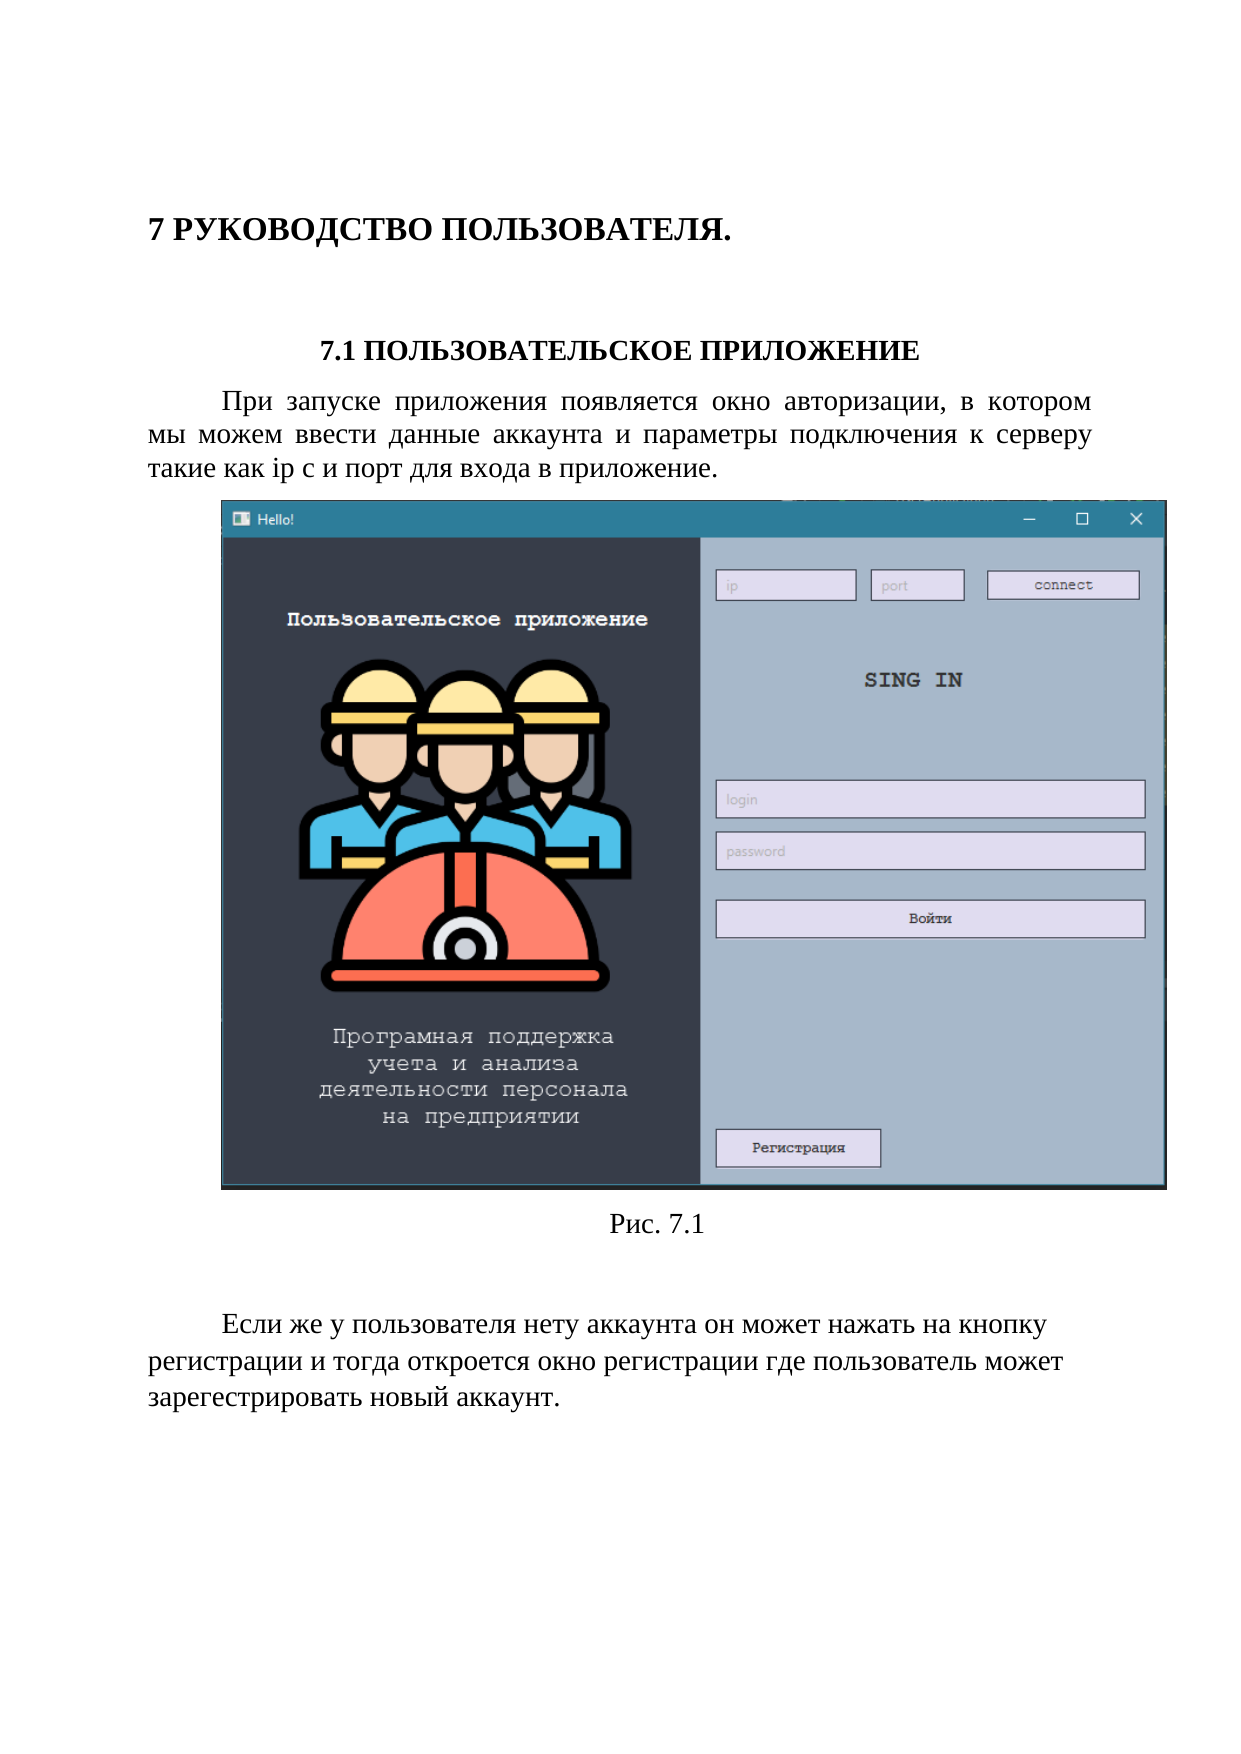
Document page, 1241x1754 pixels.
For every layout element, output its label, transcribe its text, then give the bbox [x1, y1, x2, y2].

subtitle 7.1 Пользовательское приложение [148, 333, 1093, 366]
subtitle 7 РУКОВОДСТВО ПОЛЬЗОВАТЕЛЯ. [148, 209, 1093, 247]
text Рис. 7.1 [148, 1206, 1093, 1239]
text Если же у пользователя нету аккаунта он может нажать на кнопку регистрации и тогда откроется окно регистрации где пользователь может зарегестрировать новый аккаунт. [148, 1306, 1093, 1412]
picture [221, 500, 1167, 1190]
text При запуске приложения появляется окно авторизации, в котором мы можем ввести данные аккаунта и параметры подключения к серверу такие как ip с и порт для входа в приложение. [148, 383, 1093, 483]
